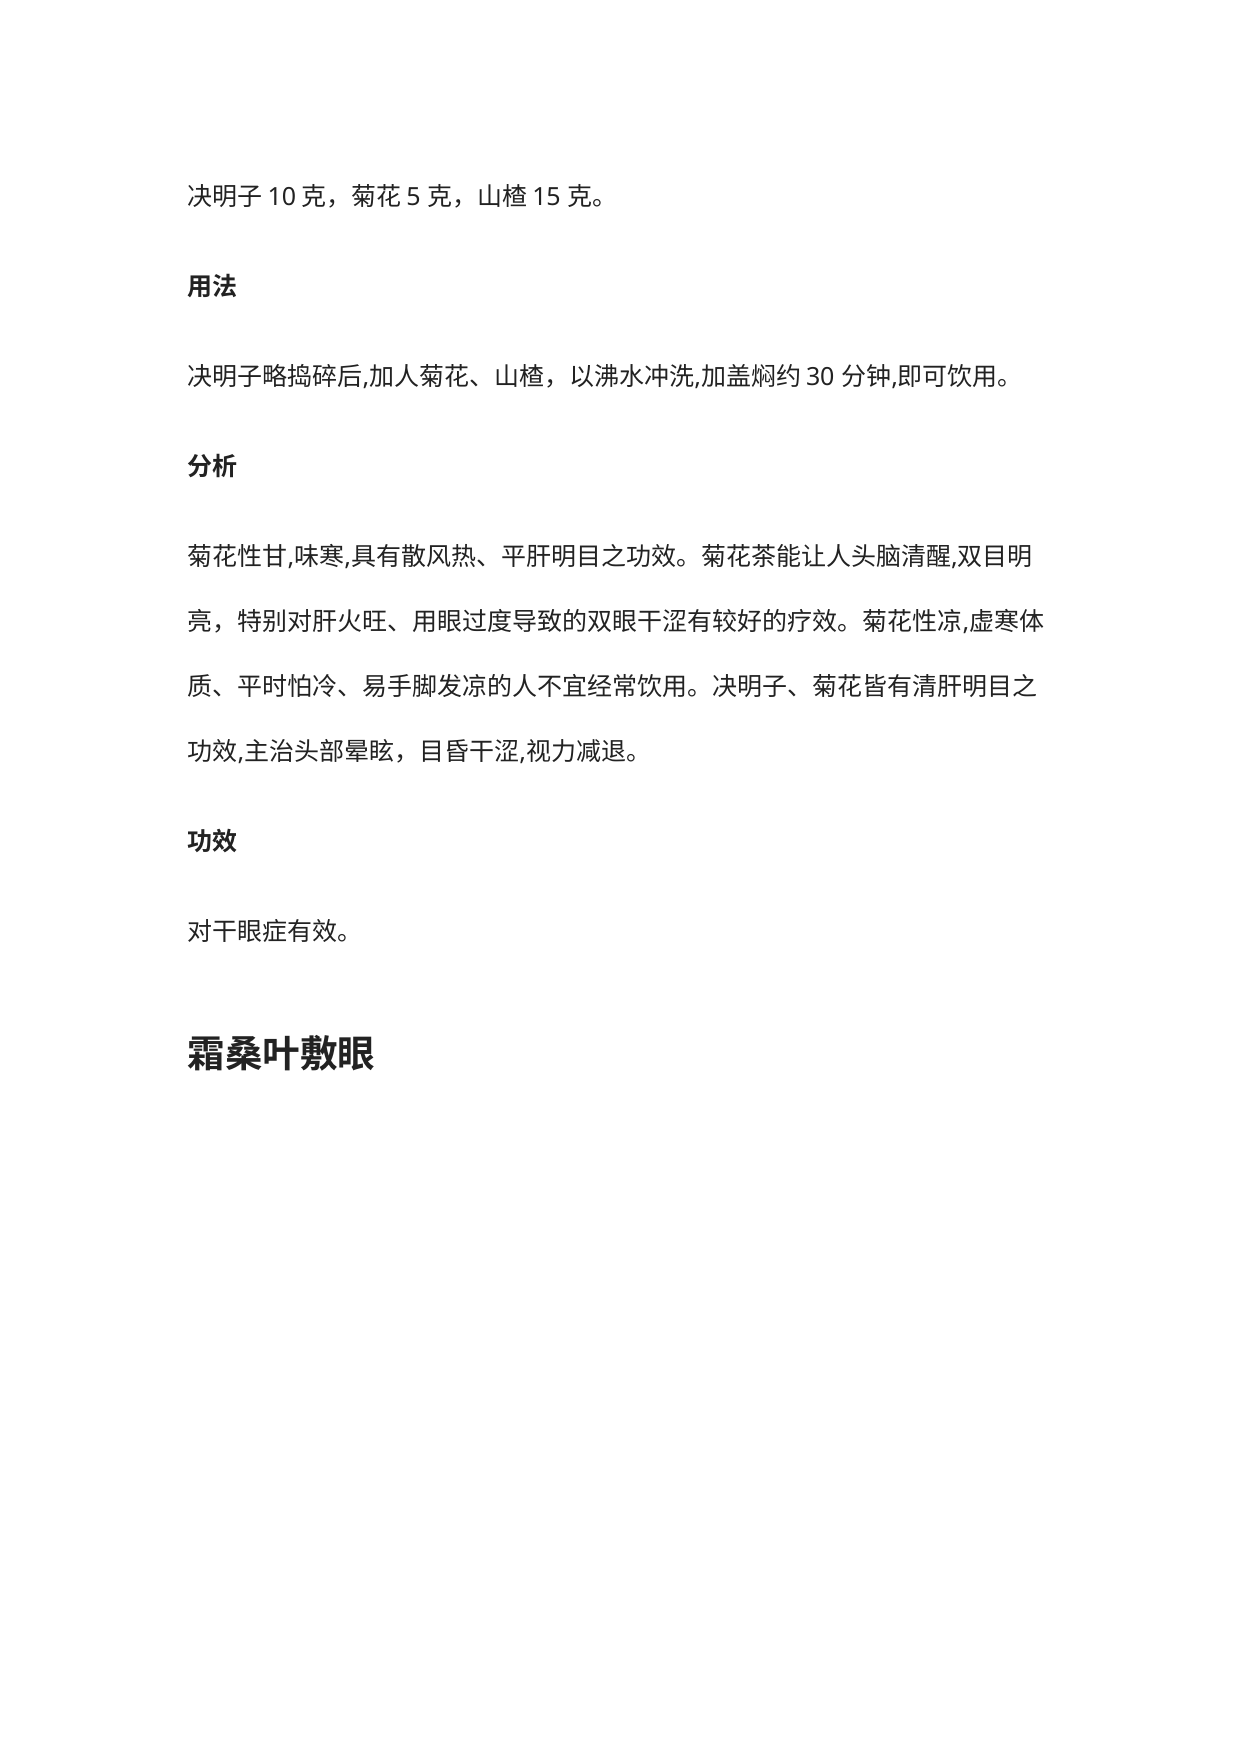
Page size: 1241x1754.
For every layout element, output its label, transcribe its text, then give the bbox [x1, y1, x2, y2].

text 霜桑叶敷眼 [187, 1018, 1053, 1083]
text 决明子10克，菊花5 克，山楂15 克。 [187, 162, 1053, 227]
text 对干眼症有效。 [187, 897, 1053, 962]
text 决明子略捣碎后,加人菊花、山楂，以沸水冲洗,加盖焖约30 分钟,即可饮用。 [187, 342, 1053, 407]
text 用法 [187, 252, 1053, 317]
text 功效 [187, 807, 1053, 872]
text 菊花性甘,味寒,具有散风热、平肝明目之功效。菊花茶能让人头脑清醒,双目明亮，特别对肝火旺、用眼过度导致的双眼干涩有较好的疗效。菊花性凉,虚寒体质、平时怕冷、易手脚发凉的人不宜经常饮用。决明子、菊花皆有清肝明目之功效,主治头部晕眩，目昏干涩,视力减退。 [187, 522, 1053, 782]
text 分析 [187, 432, 1053, 497]
